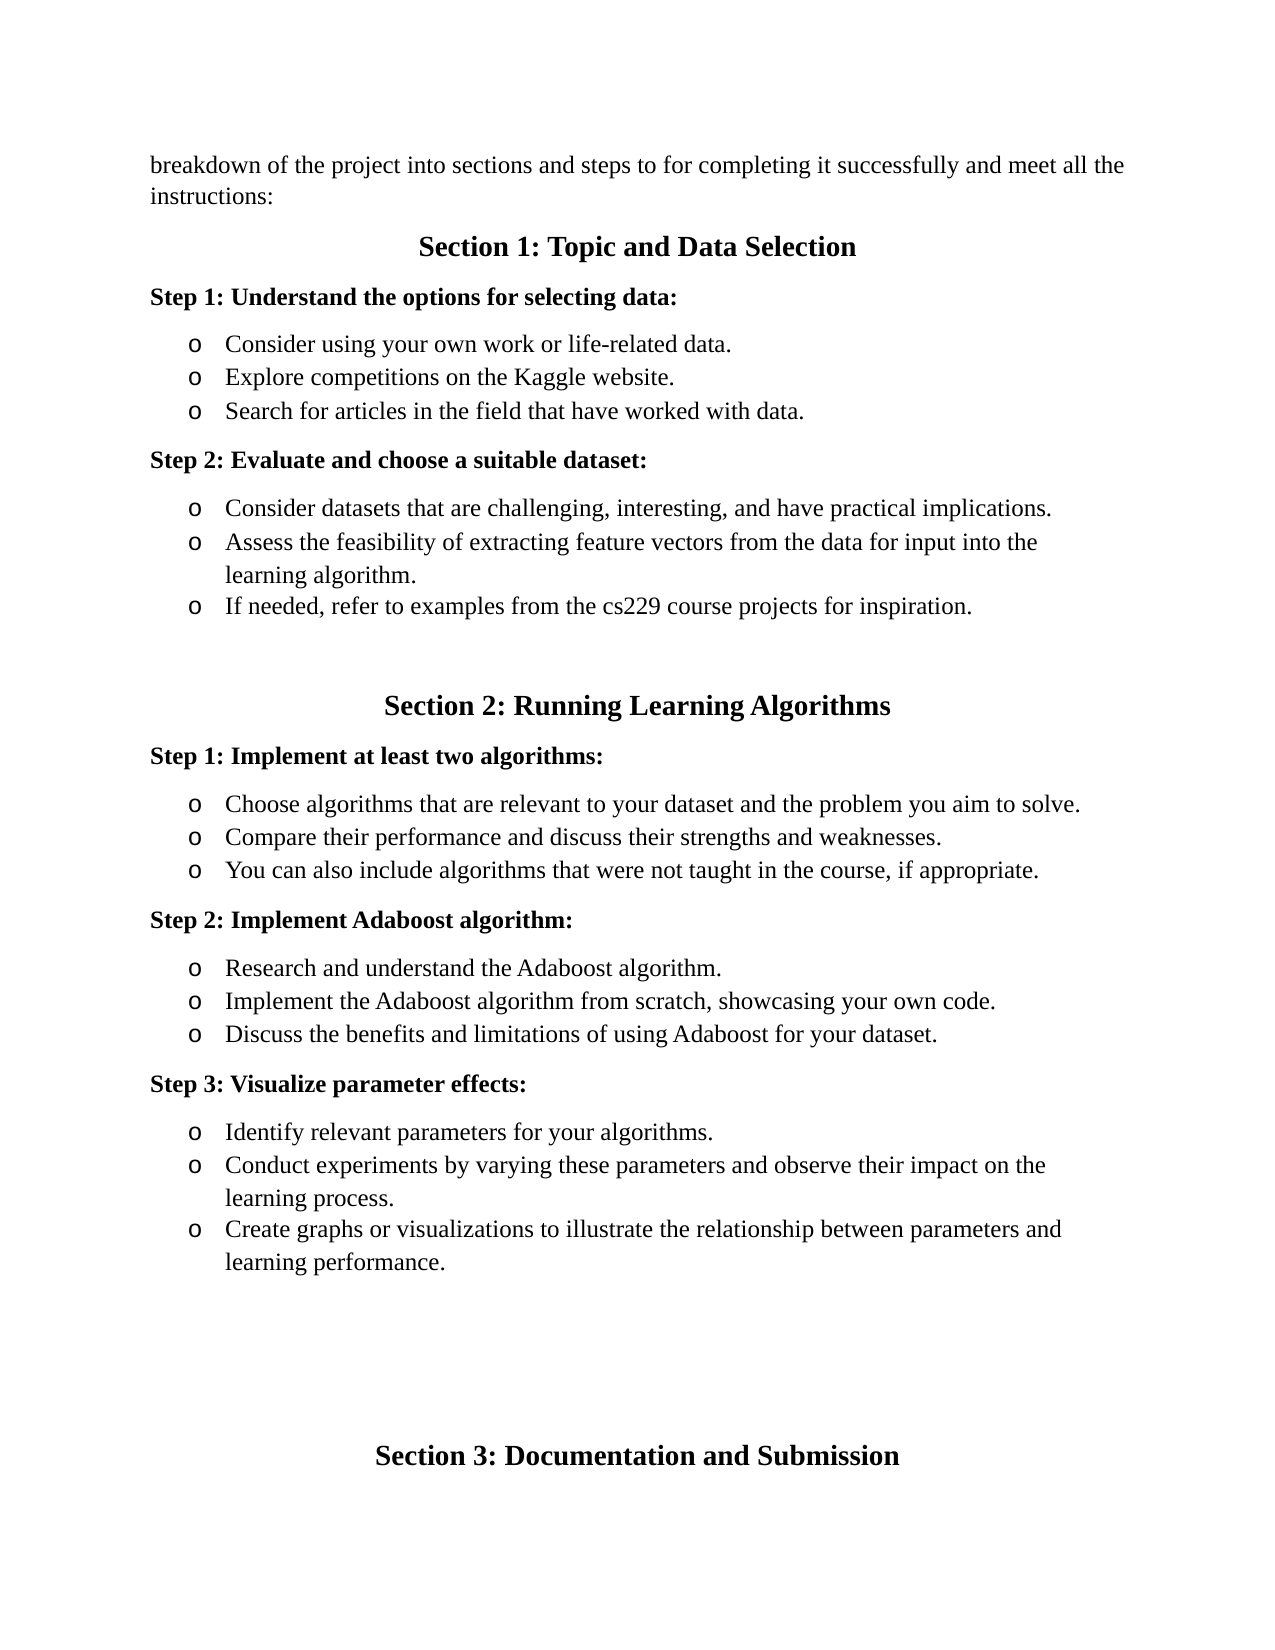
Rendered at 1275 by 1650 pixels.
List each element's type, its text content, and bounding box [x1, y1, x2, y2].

list Discuss the benefits and limitations of using Adaboost for your dataset. [187, 1019, 1125, 1050]
text Section 3: Documentation and Submission [150, 1438, 1125, 1472]
text breakdown of the project into sections and steps to for completing it successfully and meet all the instructions: [150, 150, 1125, 210]
text Step 1: Implement at least two algorithms: [150, 741, 1125, 770]
list Research and understand the Adaboost algorithm. [187, 953, 1125, 984]
list Conduct experiments by varying these parameters and observe their impact on the learning process. [187, 1150, 1125, 1212]
list Compare their performance and discuss their strengths and weaknesses. [187, 822, 1125, 853]
text Section 1: Topic and Data Selection [150, 229, 1125, 262]
list Identify relevant parameters for your algorithms. [187, 1117, 1125, 1148]
list Search for articles in the field that have worked with data. [187, 396, 1125, 427]
list You can also include algorithms that were not taught in the course, if appropriate. [187, 855, 1125, 886]
list Explore competitions on the Kaggle website. [187, 362, 1125, 393]
list Assess the feasibility of extracting feature vectors from the data for input into the learning algorithm. [187, 527, 1125, 588]
text Step 3: Visualize parameter effects: [150, 1069, 1125, 1098]
text Section 2: Running Learning Algorithms [150, 688, 1125, 722]
text Step 1: Understand the options for selecting data: [150, 282, 1125, 310]
list If needed, refer to examples from the cs229 course projects for inspiration. [187, 591, 1125, 622]
list Consider datasets that are challenging, interesting, and have practical implications. [187, 493, 1125, 524]
list Consider using your own work or life-related data. [187, 329, 1125, 360]
text Step 2: Implement Adaboost algorithm: [150, 905, 1125, 934]
list Implement the Adaboost algorithm from scratch, showcasing your own code. [187, 986, 1125, 1017]
text Step 2: Evaluate and choose a suitable dataset: [150, 446, 1125, 474]
list Choose algorithms that are relevant to your dataset and the problem you aim to solve. [187, 789, 1125, 820]
list Create graphs or visualizations to illustrate the relationship between parameters and learning performance. [187, 1214, 1125, 1276]
